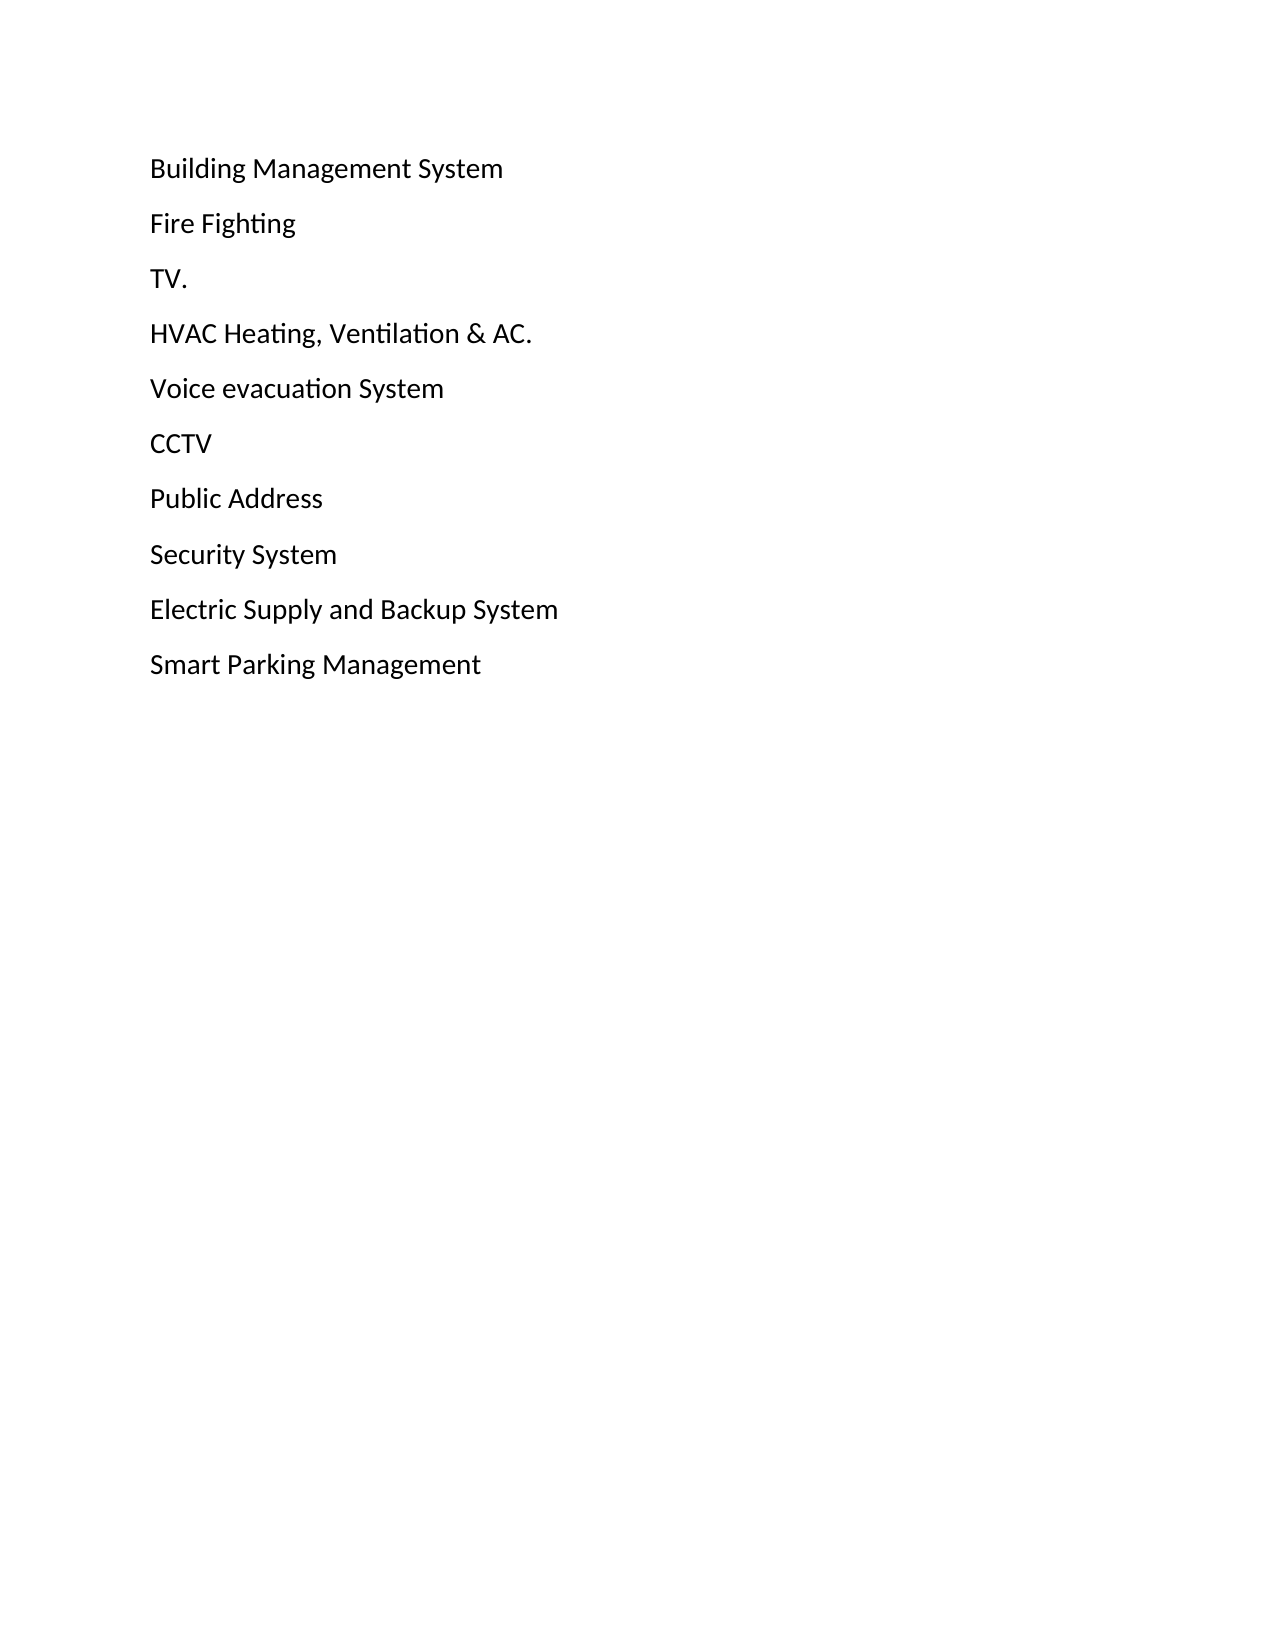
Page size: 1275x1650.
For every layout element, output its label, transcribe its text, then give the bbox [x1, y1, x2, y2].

text Security System [150, 536, 1125, 571]
text HVAC Heating, Ventilation & AC. [150, 315, 1125, 351]
text Fire Fighting [150, 205, 1125, 241]
text Smart Parking Management [150, 646, 1125, 682]
text Building Management System [150, 150, 1125, 186]
text Electric Supply and Backup System [150, 591, 1125, 626]
text TV. [150, 260, 1125, 296]
text Voice evacuation System [150, 370, 1125, 406]
text CCTV [150, 426, 1125, 461]
text Public Address [150, 481, 1125, 516]
